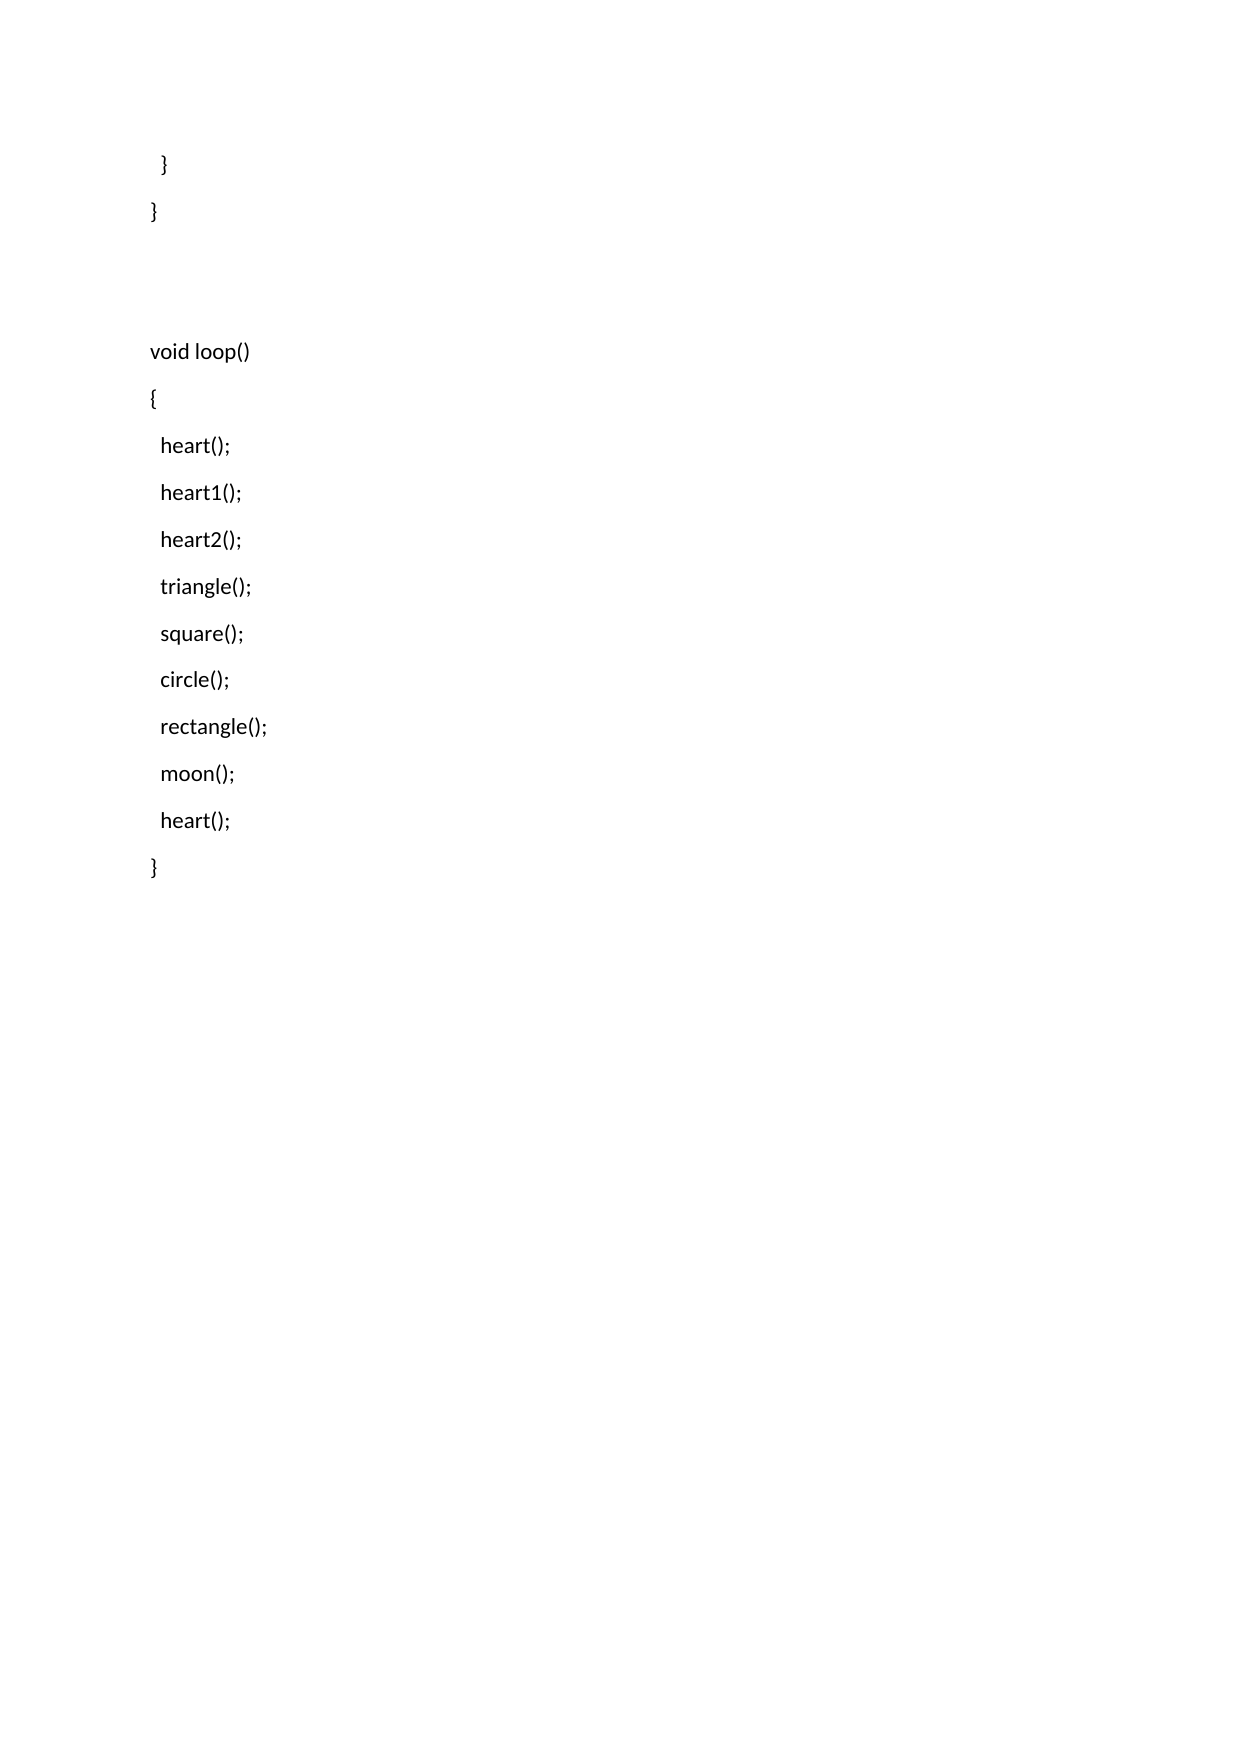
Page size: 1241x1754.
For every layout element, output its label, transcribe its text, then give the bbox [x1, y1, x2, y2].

text heart(); [150, 431, 1090, 459]
text } [150, 853, 1090, 881]
text heart1(); [150, 478, 1090, 506]
text } [150, 150, 1090, 178]
text heart(); [150, 806, 1090, 834]
text square(); [150, 619, 1090, 647]
text { [150, 384, 1090, 412]
text moon(); [150, 759, 1090, 787]
text rectangle(); [150, 712, 1090, 741]
text heart2(); [150, 525, 1090, 553]
text void loop() [150, 337, 1090, 366]
text } [150, 197, 1090, 225]
text circle(); [150, 666, 1090, 694]
text triangle(); [150, 572, 1090, 600]
